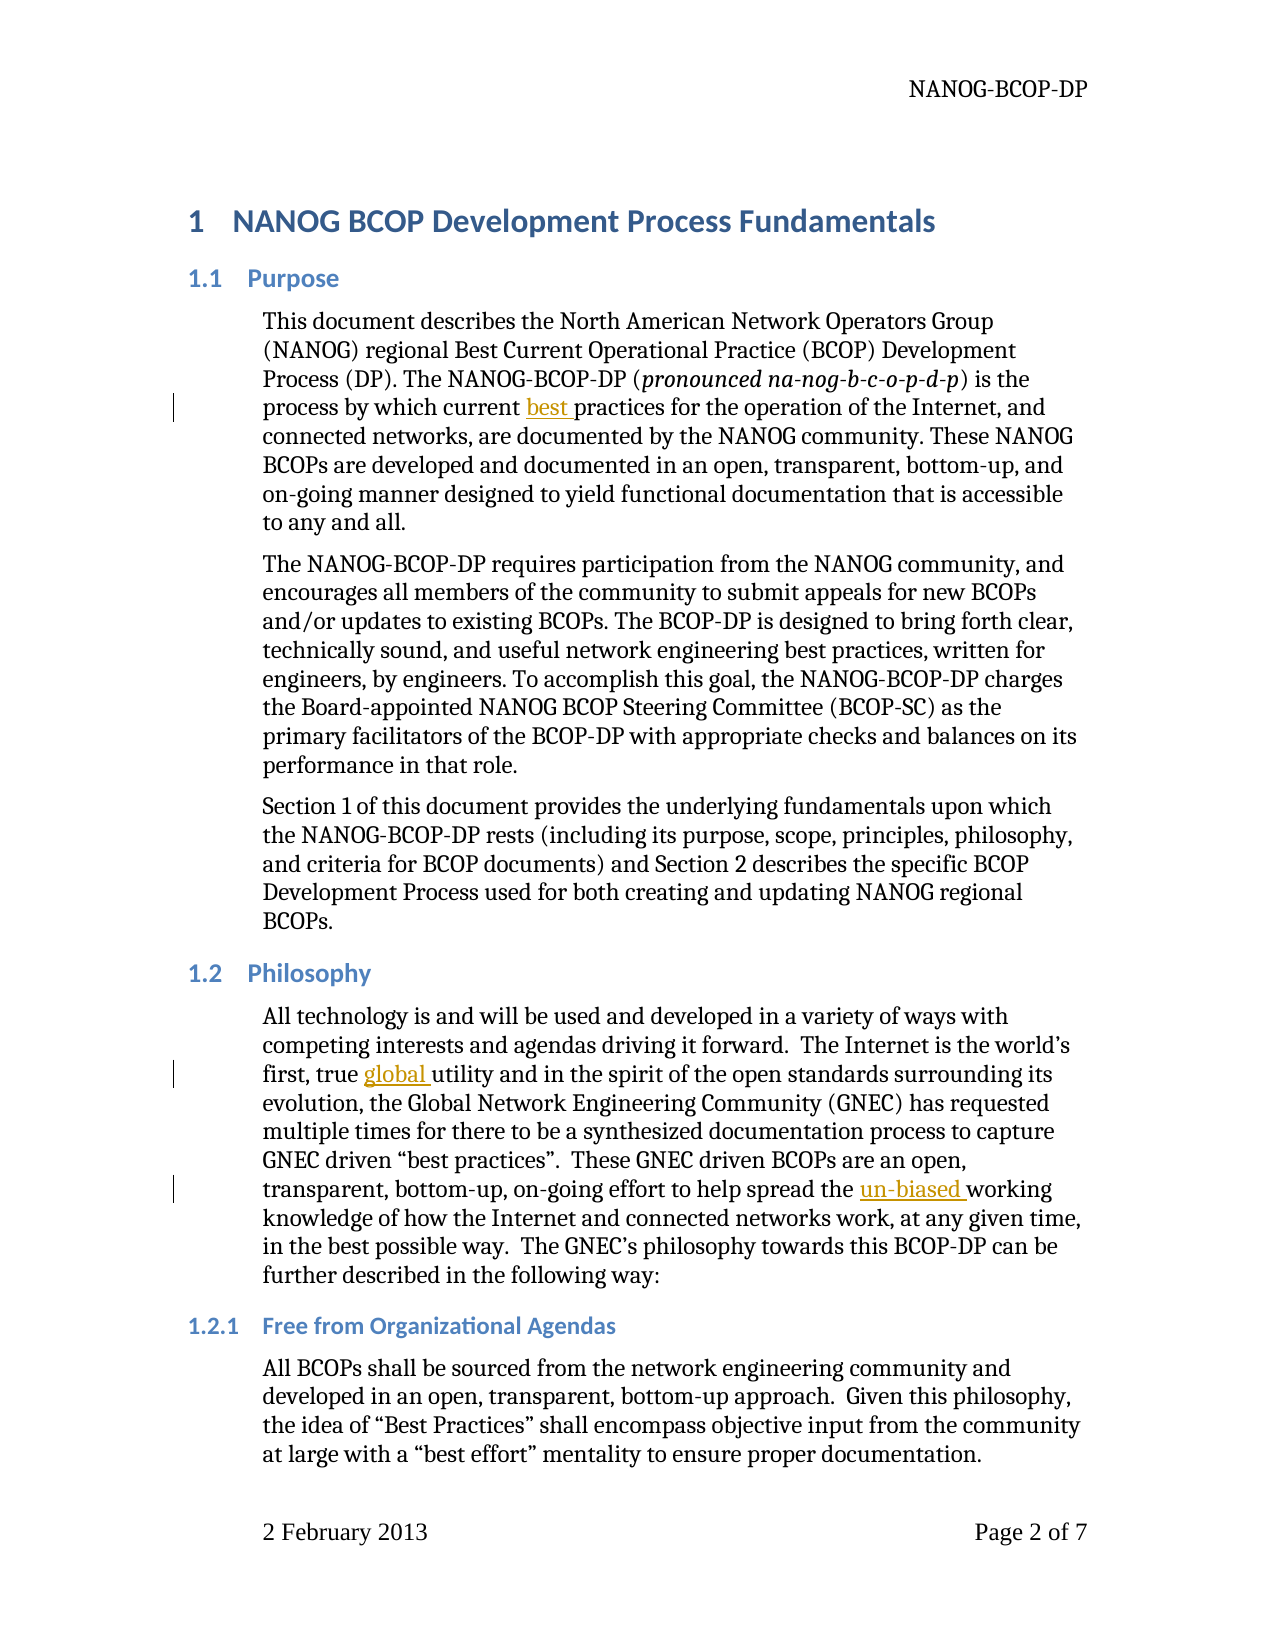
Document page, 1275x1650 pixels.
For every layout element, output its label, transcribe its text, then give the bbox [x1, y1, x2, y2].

text Section 1 of this document provides the underlying fundamentals upon which the NANOG-BCOP-DP rests (including its purpose, scope, principles, philosophy, and criteria for BCOP documents) and Section 2 describes the specific BCOP Development Process used for both creating and updating NANOG regional BCOPs. [262, 792, 1087, 936]
subtitle Purpose [187, 262, 1087, 294]
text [262, 1353, 1087, 1468]
subtitle Free from Organizational Agendas [187, 1311, 1087, 1341]
text This document describes the North American Network Operators Group (NANOG) regional Best Current Operational Practice (BCOP) Development Process (DP). The NANOG-BCOP-DP (pronounced na-nog-b-c-o-p-d-p) is the process by which current practices for the operation of the Internet, and connected networks, are documented by the NANOG community. These NANOG BCOPs are developed and documented in an open, transparent, bottom-up, and on-going manner designed to yield functional documentation that is accessible to any and all. [262, 307, 1087, 537]
subtitle Philosophy [187, 957, 1087, 990]
text All technology is and will be used and developed in a variety of ways with competing interests and agendas driving it forward. The Internet is the world’s first, true utility and in the spirit of the open standards surrounding its evolution, the Global Network Engineering Community (GNEC) has requested multiple times for there to be a synthesized documentation process to capture GNEC driven “best practices”. These GNEC driven BCOPs are an open, transparent, bottom-up, on-going effort to help spread the working knowledge of how the Internet and connected networks work, at any given time, in the best possible way. The GNEC’s philosophy towards this BCOP-DP can be further described in the following way: [262, 1002, 1087, 1290]
subtitle NANOG BCOP Development Process Fundamentals [187, 200, 1087, 241]
text The NANOG-BCOP-DP requires participation from the NANOG community, and encourages all members of the community to submit appeals for new BCOPs and/or updates to existing BCOPs. The BCOP-DP is designed to bring forth clear, technically sound, and useful network engineering best practices, written for engineers, by engineers. To accomplish this goal, the NANOG-BCOP-DP charges the Board-appointed NANOG BCOP Steering Committee (BCOP-SC) as the primary facilitators of the BCOP-DP with appropriate checks and balances on its performance in that role. [262, 549, 1087, 779]
